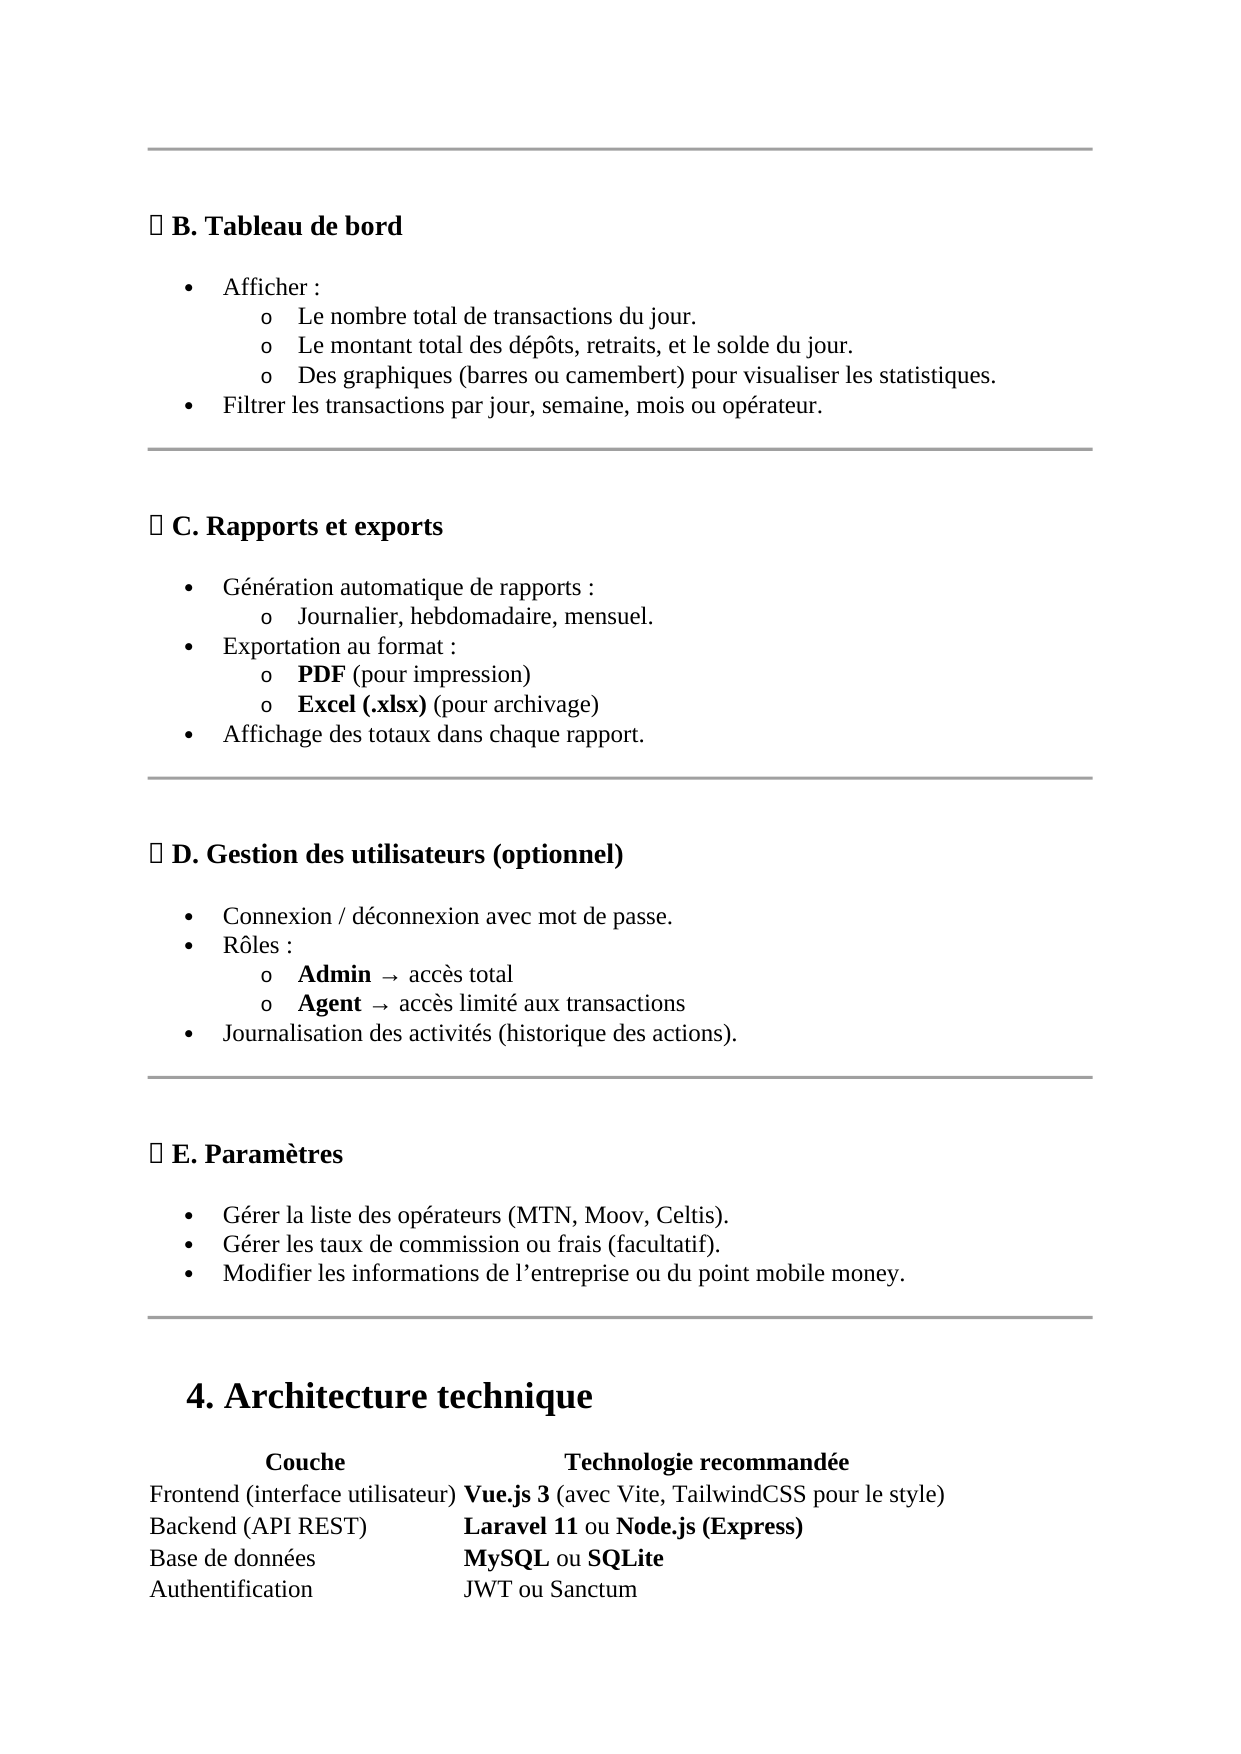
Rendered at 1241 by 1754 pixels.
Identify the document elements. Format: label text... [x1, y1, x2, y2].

list Rôles : [185, 930, 1093, 959]
list Filtrer les transactions par jour, semaine, mois ou opérateur. [185, 390, 1093, 418]
text 🔹 C. Rapports et exports [148, 505, 1093, 543]
list Journalier, hebdomadaire, mensuel. [260, 601, 1093, 631]
table_cell Base de données [148, 1541, 462, 1573]
table_cell Authentification [148, 1573, 462, 1605]
text 🔹 B. Tableau de bord [148, 205, 1093, 243]
list Le nombre total de transactions du jour. [260, 301, 1093, 331]
table_header Technologie recommandée [462, 1445, 951, 1477]
table_cell Vue.js 3 (avec Vite, TailwindCSS pour le style) [462, 1477, 951, 1509]
list Gérer les taux de commission ou frais (facultatif). [185, 1229, 1093, 1258]
table_cell Frontend (interface utilisateur) [148, 1477, 462, 1509]
list Agent → accès limité aux transactions [260, 988, 1093, 1018]
table_cell MySQL ou SQLite [462, 1541, 951, 1573]
list Affichage des totaux dans chaque rapport. [185, 719, 1093, 747]
list Des graphiques (barres ou camembert) pour visualiser les statistiques. [260, 360, 1093, 390]
list Modifier les informations de l’entreprise ou du point mobile money. [185, 1258, 1093, 1287]
table_cell Laravel 11 ou Node.js (Express) [462, 1509, 951, 1541]
table_header Couche [148, 1445, 462, 1477]
table_cell Backend (API REST) [148, 1509, 462, 1541]
list Excel (.xlsx) (pour archivage) [260, 689, 1093, 719]
list Génération automatique de rapports : [185, 572, 1093, 601]
list Gérer la liste des opérateurs (MTN, Moov, Celtis). [185, 1201, 1093, 1229]
list Journalisation des activités (historique des actions). [185, 1018, 1093, 1047]
text 🧱 4. Architecture technique [148, 1373, 1093, 1416]
text 🔹 D. Gestion des utilisateurs (optionnel) [148, 834, 1093, 872]
list Connexion / déconnexion avec mot de passe. [185, 901, 1093, 930]
list Afficher : [185, 272, 1093, 301]
list Le montant total des dépôts, retraits, et le solde du jour. [260, 331, 1093, 360]
table_cell JWT ou Sanctum [462, 1573, 951, 1605]
list Exportation au format : [185, 631, 1093, 659]
text 🔹 E. Paramètres [148, 1133, 1093, 1171]
list PDF (pour impression) [260, 659, 1093, 689]
list Admin → accès total [260, 959, 1093, 988]
